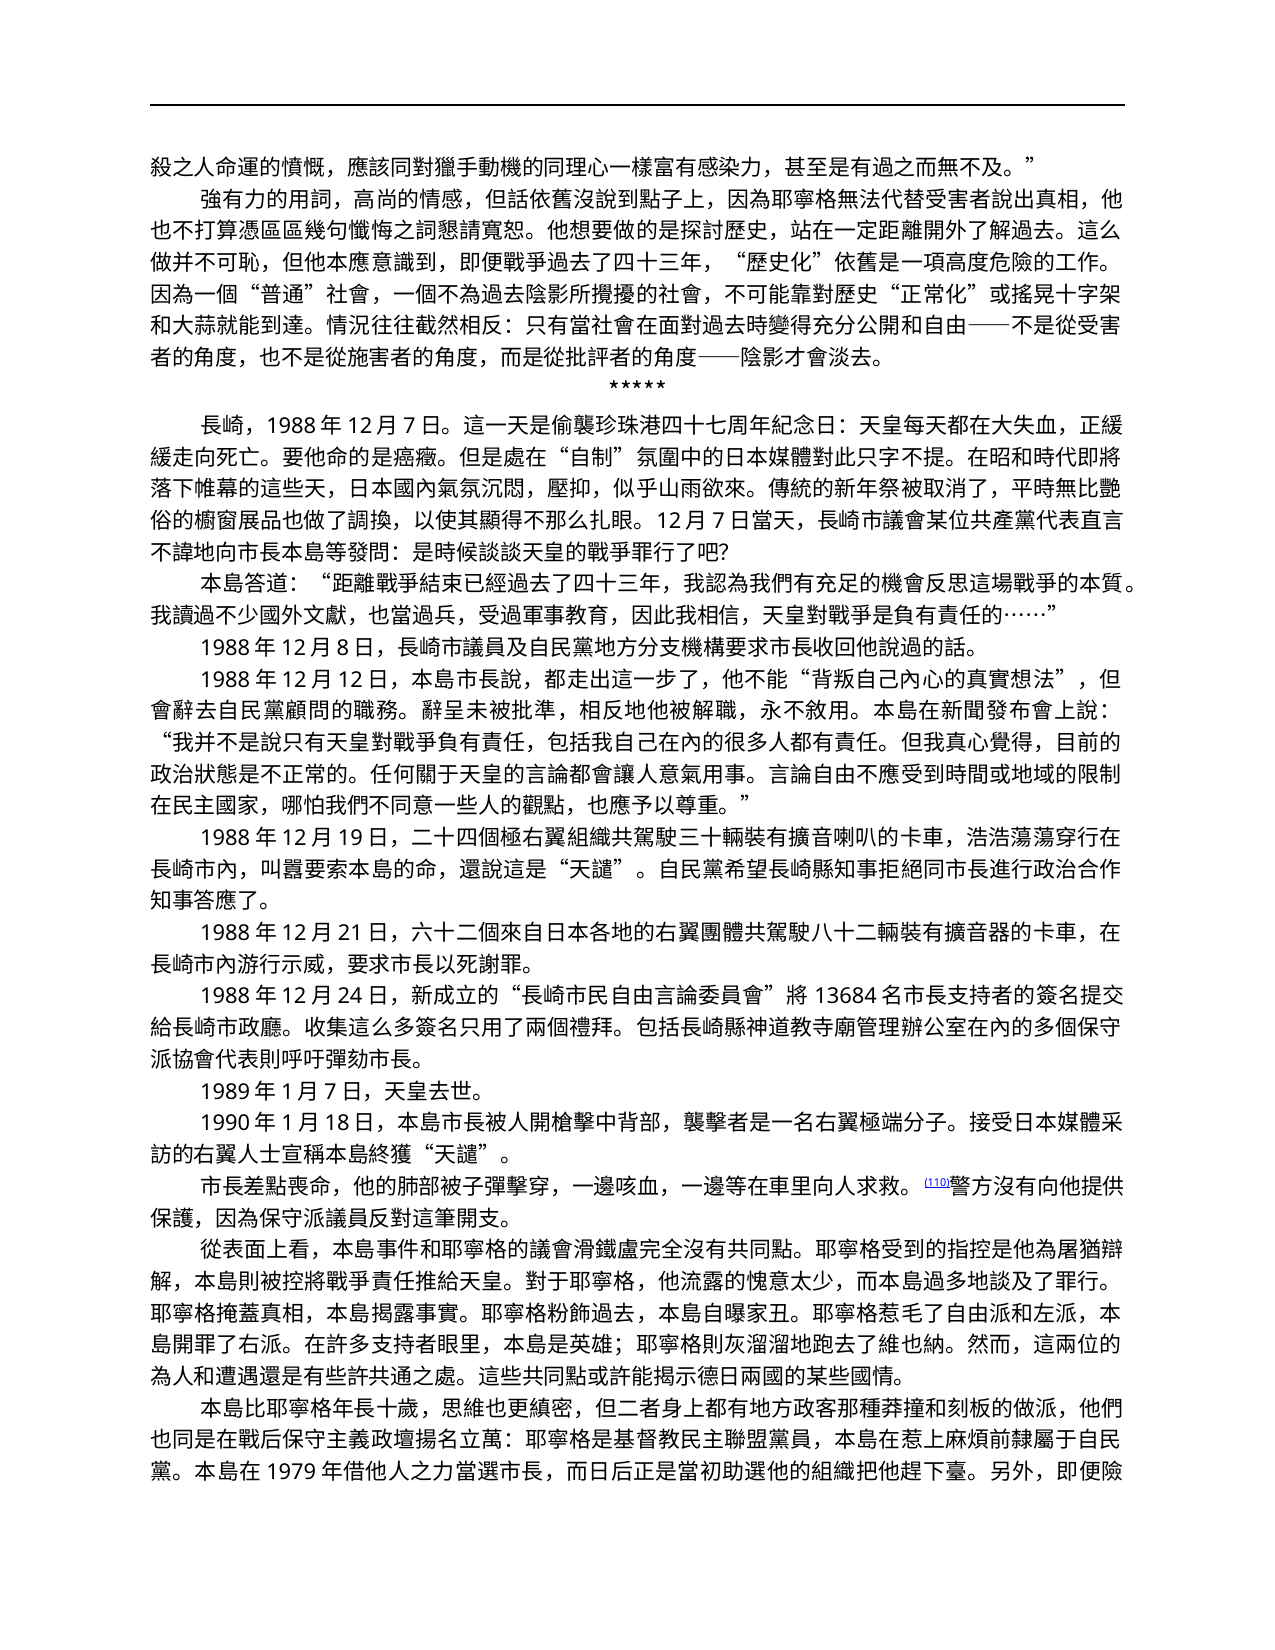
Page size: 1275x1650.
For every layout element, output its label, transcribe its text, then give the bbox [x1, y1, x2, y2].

text 1988年12月12日，本島市長說，都走出這一步了，他不能“背叛自己內心的真實想法”，但會辭去自民黨顧問的職務。辭呈未被批準，相反地他被解職，永不敘用。本島在新聞發布會上說：“我并不是說只有天皇對戰爭負有責任，包括我自己在內的很多人都有責任。但我真心覺得，目前的政治狀態是不正常的。任何關于天皇的言論都會讓人意氣用事。言論自由不應受到時間或地域的限制在民主國家，哪怕我們不同意一些人的觀點，也應予以尊重。” [150, 662, 1125, 820]
text 1989年1月7日，天皇去世。 [150, 1074, 1125, 1105]
text 強有力的用詞，高尚的情感，但話依舊沒說到點子上，因為耶寧格無法代替受害者說出真相，他也不打算憑區區幾句懺悔之詞懇請寬恕。他想要做的是探討歷史，站在一定距離開外了解過去。這么做并不可恥，但他本應意識到，即便戰爭過去了四十三年，“歷史化”依舊是一項高度危險的工作。因為一個“普通”社會，一個不為過去陰影所攪擾的社會，不可能靠對歷史“正常化”或搖晃十字架和大蒜就能到達。情況往往截然相反：只有當社會在面對過去時變得充分公開和自由——不是從受害者的角度，也不是從施害者的角度，而是從批評者的角度——陰影才會淡去。 [150, 182, 1125, 372]
text 1988年12月24日，新成立的“長崎市民自由言論委員會”將13684名市長支持者的簽名提交給長崎市政廳。收集這么多簽名只用了兩個禮拜。包括長崎縣神道教寺廟管理辦公室在內的多個保守派協會代表則呼吁彈劾市長。 [150, 978, 1125, 1074]
text 1988年12月8日，長崎市議員及自民黨地方分支機構要求市長收回他說過的話。 [150, 630, 1125, 662]
text ***** [150, 372, 1125, 408]
text 1988年12月21日，六十二個來自日本各地的右翼團體共駕駛八十二輛裝有擴音器的卡車，在長崎市內游行示威，要求市長以死謝罪。 [150, 915, 1125, 978]
text 1988年12月19日，二十四個極右翼組織共駕駛三十輛裝有擴音喇叭的卡車，浩浩蕩蕩穿行在長崎市內，叫囂要索本島的命，還說這是“天譴”。自民黨希望長崎縣知事拒絕同市長進行政治合作知事答應了。 [150, 820, 1125, 915]
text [150, 1391, 1125, 1486]
text 從表面上看，本島事件和耶寧格的議會滑鐵盧完全沒有共同點。耶寧格受到的指控是他為屠猶辯解，本島則被控將戰爭責任推給天皇。對于耶寧格，他流露的愧意太少，而本島過多地談及了罪行。耶寧格掩蓋真相，本島揭露事實。耶寧格粉飾過去，本島自曝家丑。耶寧格惹毛了自由派和左派，本島開罪了右派。在許多支持者眼里，本島是英雄；耶寧格則灰溜溜地跑去了維也納。然而，這兩位的為人和遭遇還是有些許共通之處。這些共同點或許能揭示德日兩國的某些國情。 [150, 1232, 1125, 1391]
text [150, 150, 1125, 182]
text 長崎，1988年12月7日。這一天是偷襲珍珠港四十七周年紀念日：天皇每天都在大失血，正緩緩走向死亡。要他命的是癌癥。但是處在“自制”氛圍中的日本媒體對此只字不提。在昭和時代即將落下帷幕的這些天，日本國內氣氛沉悶，壓抑，似乎山雨欲來。傳統的新年祭被取消了，平時無比艷俗的櫥窗展品也做了調換，以使其顯得不那么扎眼。12月7日當天，長崎市議會某位共產黨代表直言不諱地向市長本島等發問：是時候談談天皇的戰爭罪行了吧？ [150, 408, 1125, 566]
text 本島答道：“距離戰爭結束已經過去了四十三年，我認為我們有充足的機會反思這場戰爭的本質。我讀過不少國外文獻，也當過兵，受過軍事教育，因此我相信，天皇對戰爭是負有責任的……” [150, 566, 1125, 630]
text 市長差點喪命，他的肺部被子彈擊穿，一邊咳血，一邊等在車里向人求救。(110)警方沒有向他提供保護，因為保守派議員反對這筆開支。 [150, 1169, 1125, 1232]
text 1990年1月18日，本島市長被人開槍擊中背部，襲擊者是一名右翼極端分子。接受日本媒體采訪的右翼人士宣稱本島終獲“天譴”。 [150, 1105, 1125, 1169]
